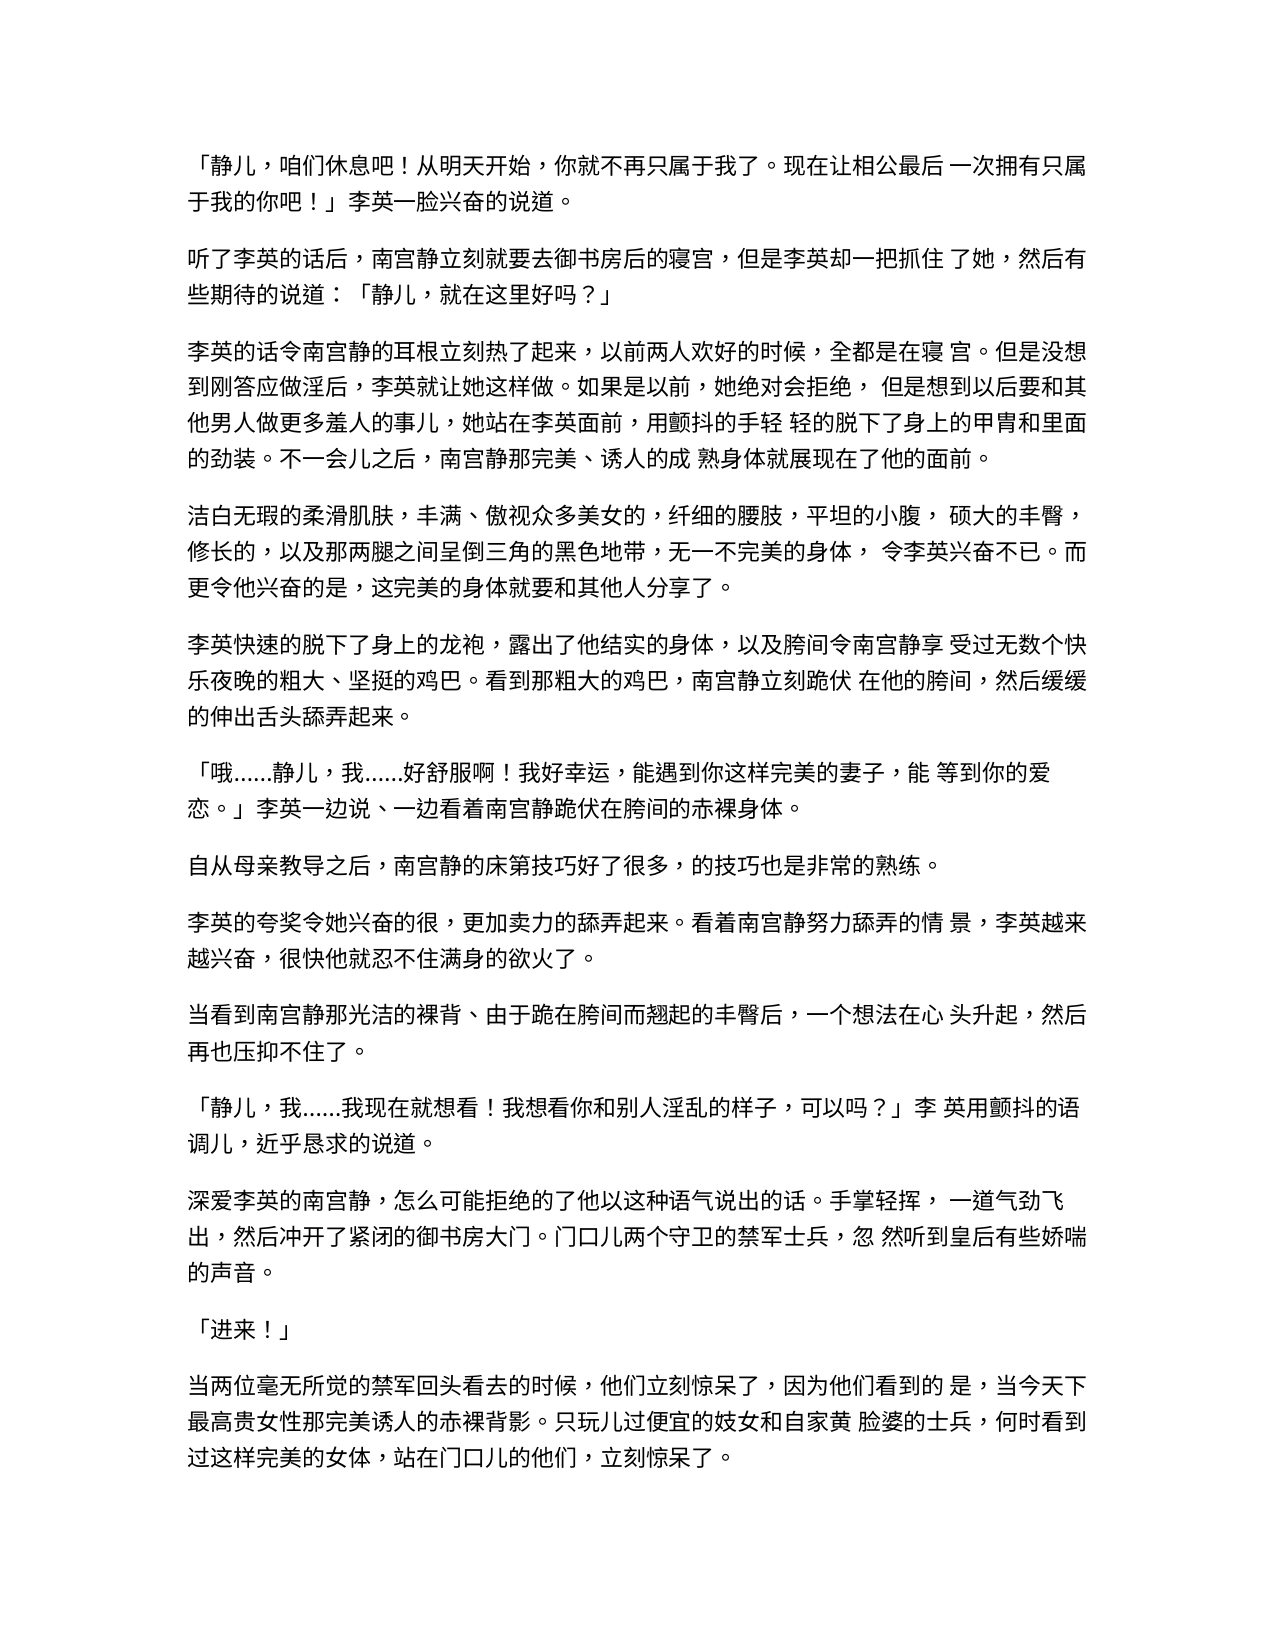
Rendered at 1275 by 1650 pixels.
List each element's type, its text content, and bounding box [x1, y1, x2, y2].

text 「静儿，咱们休息吧！从明天开始，你就不再只属于我了。现在让相公最后 一次拥有只属于我的你吧！」李英一脸兴奋的说道。 [187, 150, 1087, 217]
text 当看到南宫静那光洁的裸背、由于跪在胯间而翘起的丰臀后，一个想法在心 头升起，然后再也压抑不住了。 [187, 999, 1087, 1067]
text 当两位毫无所觉的禁军回头看去的时候，他们立刻惊呆了，因为他们看到的 是，当今天下最高贵女性那完美诱人的赤裸背影。只玩儿过便宜的妓女和自家黄 脸婆的士兵，何时看到过这样完美的女体，站在门口儿的他们，立刻惊呆了。 [187, 1370, 1087, 1473]
text 「静儿，我……我现在就想看！我想看你和别人淫乱的样子，可以吗？」李 英用颤抖的语调儿，近乎恳求的说道。 [187, 1092, 1087, 1159]
text 李英快速的脱下了身上的龙袍，露出了他结实的身体，以及胯间令南宫静享 受过无数个快乐夜晚的粗大、坚挺的鸡巴。看到那粗大的鸡巴，南宫静立刻跪伏 在他的胯间，然后缓缓的伸出舌头舔弄起来。 [187, 629, 1087, 732]
text 「进来！」 [187, 1313, 1087, 1345]
text 深爱李英的南宫静，怎么可能拒绝的了他以这种语气说出的话。手掌轻挥， 一道气劲飞出，然后冲开了紧闭的御书房大门。门口儿两个守卫的禁军士兵，忽 然听到皇后有些娇喘的声音。 [187, 1185, 1087, 1288]
text 听了李英的话后，南宫静立刻就要去御书房后的寝宫，但是李英却一把抓住 了她，然后有些期待的说道：「静儿，就在这里好吗？」 [187, 243, 1087, 310]
text 李英的话令南宫静的耳根立刻热了起来，以前两人欢好的时候，全都是在寝 宫。但是没想到刚答应做淫后，李英就让她这样做。如果是以前，她绝对会拒绝， 但是想到以后要和其他男人做更多羞人的事儿，她站在李英面前，用颤抖的手轻 轻的脱下了身上的甲胄和里面的劲装。不一会儿之后，南宫静那完美、诱人的成 熟身体就展现在了他的面前。 [187, 335, 1087, 474]
text 洁白无瑕的柔滑肌肤，丰满、傲视众多美女的，纤细的腰肢，平坦的小腹， 硕大的丰臀，修长的，以及那两腿之间呈倒三角的黑色地带，无一不完美的身体， 令李英兴奋不已。而更令他兴奋的是，这完美的身体就要和其他人分享了。 [187, 500, 1087, 603]
text 李英的夸奖令她兴奋的很，更加卖力的舔弄起来。看着南宫静努力舔弄的情 景，李英越来越兴奋，很快他就忍不住满身的欲火了。 [187, 907, 1087, 974]
text 「哦……静儿，我……好舒服啊！我好幸运，能遇到你这样完美的妻子，能 等到你的爱恋。」李英一边说、一边看着南宫静跪伏在胯间的赤裸身体。 [187, 757, 1087, 824]
text 自从母亲教导之后，南宫静的床第技巧好了很多，的技巧也是非常的熟练。 [187, 850, 1087, 881]
